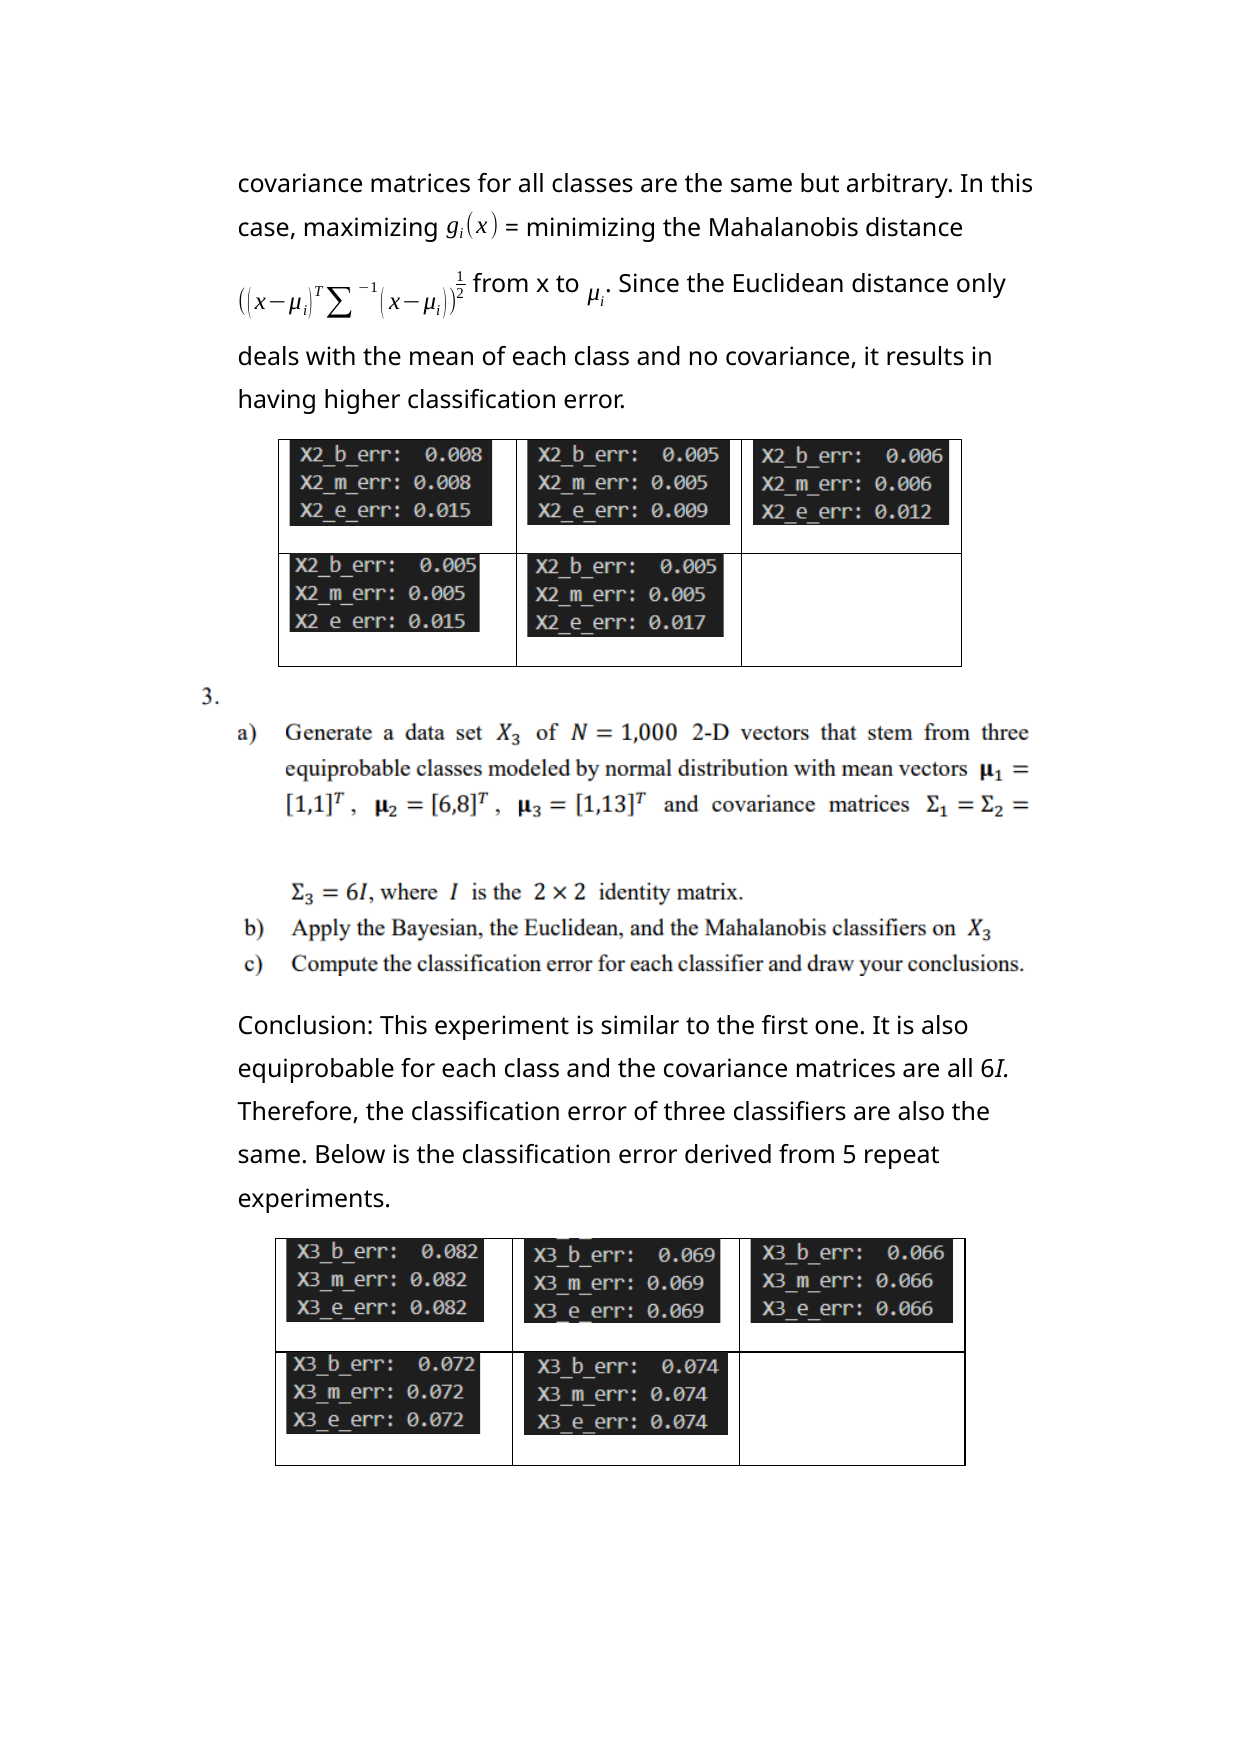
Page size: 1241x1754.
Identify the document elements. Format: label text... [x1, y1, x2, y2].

picture [527, 440, 730, 525]
table_header [740, 1239, 964, 1351]
table_cell [276, 1353, 512, 1465]
table_header [513, 1239, 739, 1351]
picture [524, 1238, 721, 1323]
table_cell [517, 554, 741, 666]
table_header [279, 440, 516, 553]
picture [750, 1238, 953, 1323]
picture [289, 440, 493, 526]
picture [286, 1238, 484, 1322]
picture [187, 667, 1053, 825]
picture [524, 1352, 728, 1435]
table_header [276, 1239, 512, 1351]
picture [527, 553, 724, 637]
table_header [742, 440, 961, 553]
text Conclusion: This experiment is similar to the first one. It is also equiprobable for each class and the covariance matrices are all 6I. Therefore, the classification error of three classifiers are also the same. Below is the classification error derived from 5 repeat experiments. [237, 1006, 1053, 1216]
table_cell [279, 554, 516, 666]
table_cell [742, 554, 961, 666]
table_cell [740, 1353, 964, 1465]
picture [187, 871, 1053, 976]
picture [753, 440, 950, 525]
picture [286, 1352, 481, 1434]
table_cell [513, 1353, 739, 1465]
picture [289, 553, 480, 632]
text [237, 164, 1053, 418]
table_header [517, 440, 741, 553]
